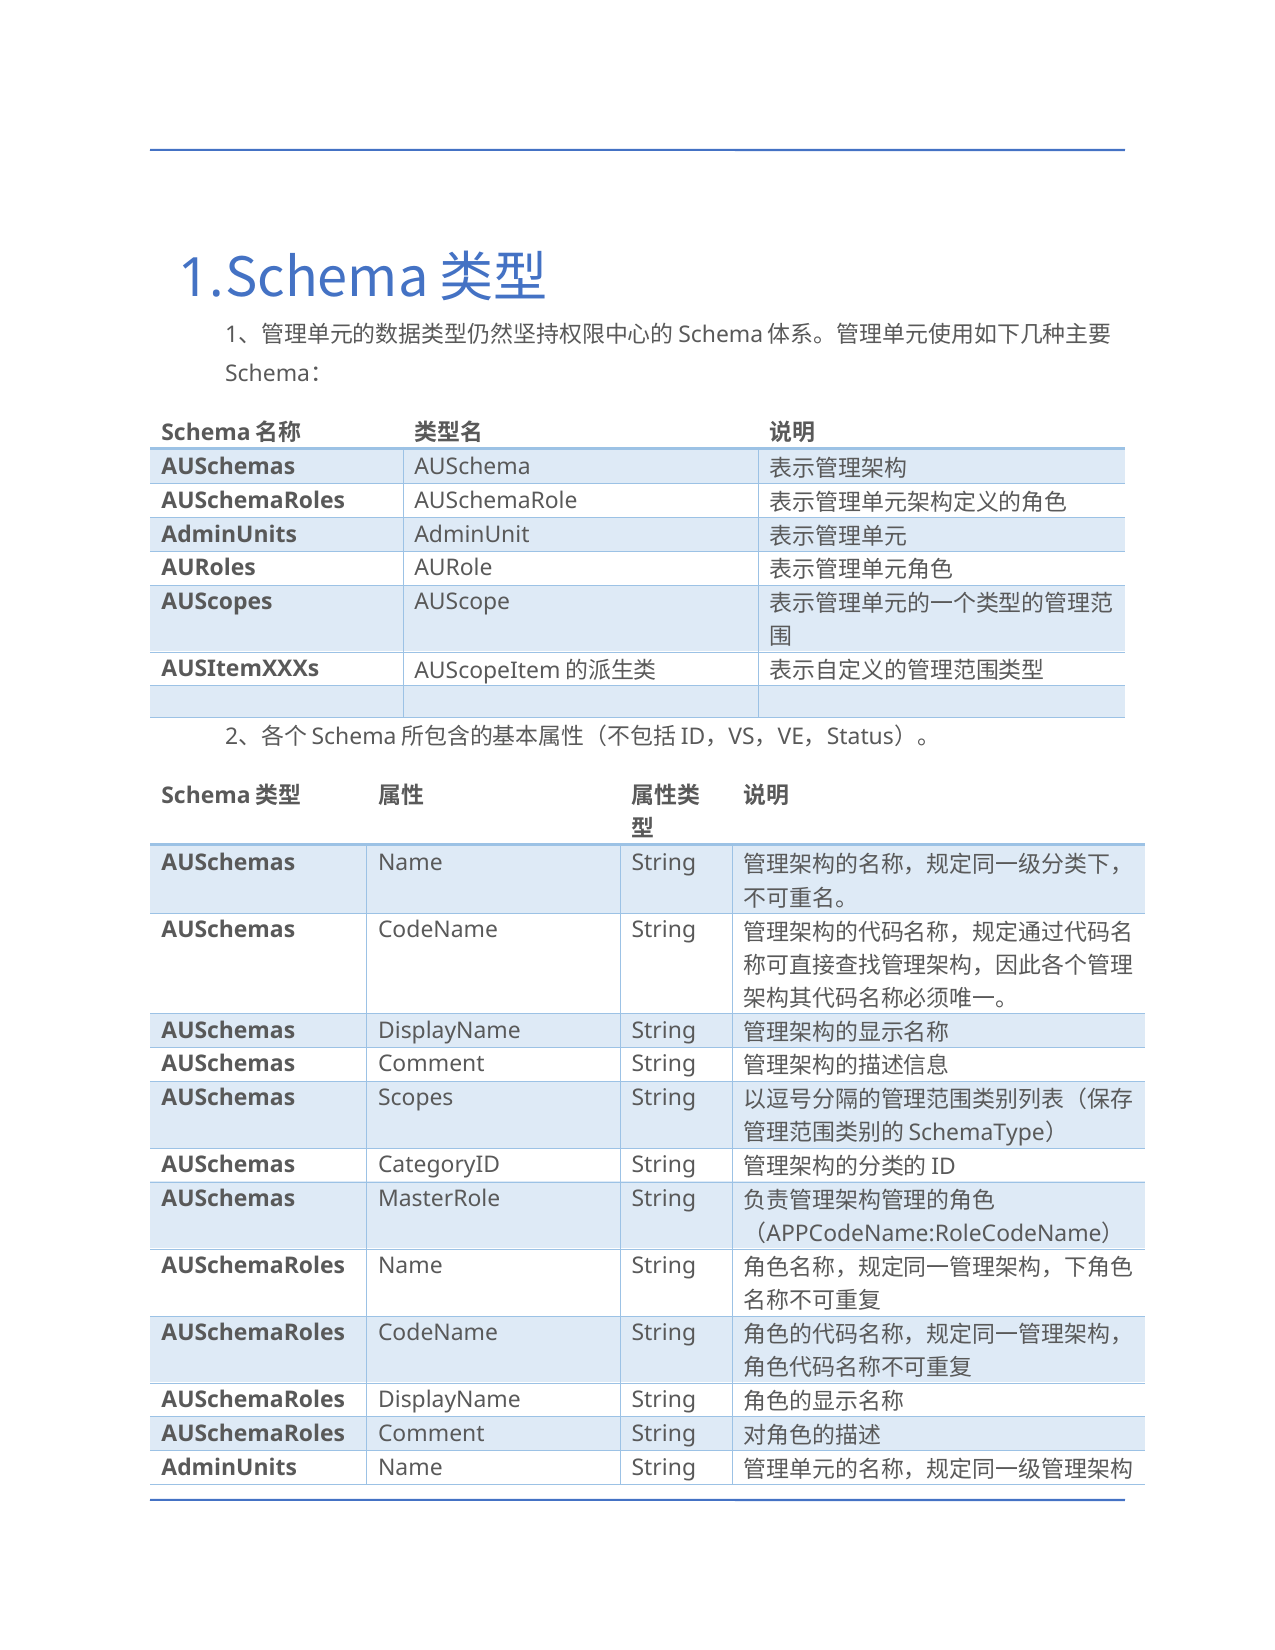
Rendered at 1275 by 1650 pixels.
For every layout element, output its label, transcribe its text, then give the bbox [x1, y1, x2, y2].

table_cell CodeName [367, 914, 620, 1013]
table_cell Name [367, 846, 620, 913]
table_cell AURoles [150, 552, 403, 584]
table_cell DisplayName [367, 1384, 620, 1416]
table_cell AUSchemas [150, 846, 366, 913]
table_cell 表示管理单元的一个类型的管理范围 [759, 586, 1125, 651]
table_cell AdminUnit [404, 518, 758, 551]
table_header 属性 [367, 777, 620, 843]
table_cell 管理架构的描述信息 [733, 1048, 1145, 1081]
table_header 类型名 [403, 414, 758, 447]
table_cell AdminUnits [150, 518, 403, 551]
text 2、各个Schema所包含的基本属性（不包括ID，VS，VE，Status）。 [225, 718, 1125, 751]
table_cell AUScope [404, 586, 758, 651]
table_cell [404, 686, 758, 717]
table_cell String [621, 1250, 732, 1316]
table_cell Name [367, 1451, 620, 1484]
table_cell 角色的显示名称 [733, 1384, 1145, 1416]
table_cell AUSchemaRoles [150, 1384, 366, 1416]
table_cell 表示管理单元架构定义的角色 [759, 484, 1125, 517]
table_header 说明 [732, 777, 1145, 843]
table_cell AUSchemaRoles [150, 1250, 366, 1316]
table_cell 表示管理架构 [759, 450, 1125, 483]
table_cell String [621, 1317, 732, 1382]
table_cell AUScopes [150, 586, 403, 651]
table_cell 表示管理单元角色 [759, 552, 1125, 584]
table_header Schema类型 [150, 777, 367, 843]
table_cell AUSchemaRoles [150, 1417, 366, 1450]
table_cell DisplayName [367, 1014, 620, 1047]
table_cell AUSchemas [150, 1048, 366, 1081]
table_cell String [621, 1384, 732, 1416]
table_cell AURole [404, 552, 758, 584]
table_cell 角色的代码名称，规定同一管理架构，角色代码名称不可重复 [733, 1317, 1145, 1382]
table_cell AUSchemas [150, 914, 366, 1013]
table_cell 负责管理架构管理的角色（APPCodeName:RoleCodeName） [733, 1183, 1145, 1248]
table_cell AUSchemas [150, 1014, 366, 1047]
table_cell String [621, 1149, 732, 1181]
table_cell AUSchema [404, 450, 758, 483]
table_cell AUSchemaRole [404, 484, 758, 517]
table_cell [150, 686, 403, 717]
table_cell 管理架构的名称，规定同一级分类下，不可重名。 [733, 846, 1145, 913]
table_cell AUScopeItem的派生类 [404, 653, 758, 685]
table_cell String [621, 1014, 732, 1047]
table_cell Comment [367, 1417, 620, 1450]
table_cell [759, 686, 1125, 717]
table_cell AUSItemXXXs [150, 653, 403, 685]
table_cell CodeName [367, 1317, 620, 1382]
table_cell AUSchemaRoles [150, 484, 403, 517]
table_cell 管理架构的显示名称 [733, 1014, 1145, 1047]
table_cell CategoryID [367, 1149, 620, 1181]
table_cell Scopes [367, 1082, 620, 1148]
table_cell 管理架构的代码名称，规定通过代码名称可直接查找管理架构，因此各个管理架构其代码名称必须唯一。 [733, 914, 1145, 1013]
table_cell AUSchemas [150, 1183, 366, 1248]
table_cell 表示自定义的管理范围类型 [759, 653, 1125, 685]
table_cell String [621, 1451, 732, 1484]
table_cell Name [367, 1250, 620, 1316]
table_header 说明 [758, 414, 1125, 447]
table_cell 管理架构的分类的ID [733, 1149, 1145, 1181]
table_cell AUSchemas [150, 1082, 366, 1148]
table_cell 表示管理单元 [759, 518, 1125, 551]
subtitle Schema类型 [178, 233, 1125, 312]
table_cell AUSchemaRoles [150, 1317, 366, 1382]
table_cell AUSchemas [150, 1149, 366, 1181]
table_cell 以逗号分隔的管理范围类别列表（保存管理范围类别的SchemaType） [733, 1082, 1145, 1148]
table_cell MasterRole [367, 1183, 620, 1248]
table_cell String [621, 1048, 732, 1081]
table_cell String [621, 1417, 732, 1450]
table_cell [733, 1451, 1145, 1484]
table_cell AdminUnits [150, 1451, 366, 1484]
table_cell String [621, 1082, 732, 1148]
table_cell String [621, 846, 732, 913]
table_cell String [621, 1183, 732, 1248]
table_cell AUSchemas [150, 450, 403, 483]
table_cell String [621, 914, 732, 1013]
table_cell 对角色的描述 [733, 1417, 1145, 1450]
text 1、管理单元的数据类型仍然坚持权限中心的Schema体系。管理单元使用如下几种主要Schema： [225, 316, 1125, 388]
table_header 属性类型 [620, 777, 732, 843]
table_cell Comment [367, 1048, 620, 1081]
table_header Schema名称 [150, 414, 403, 447]
table_cell 角色名称，规定同一管理架构，下角色名称不可重复 [733, 1250, 1145, 1316]
